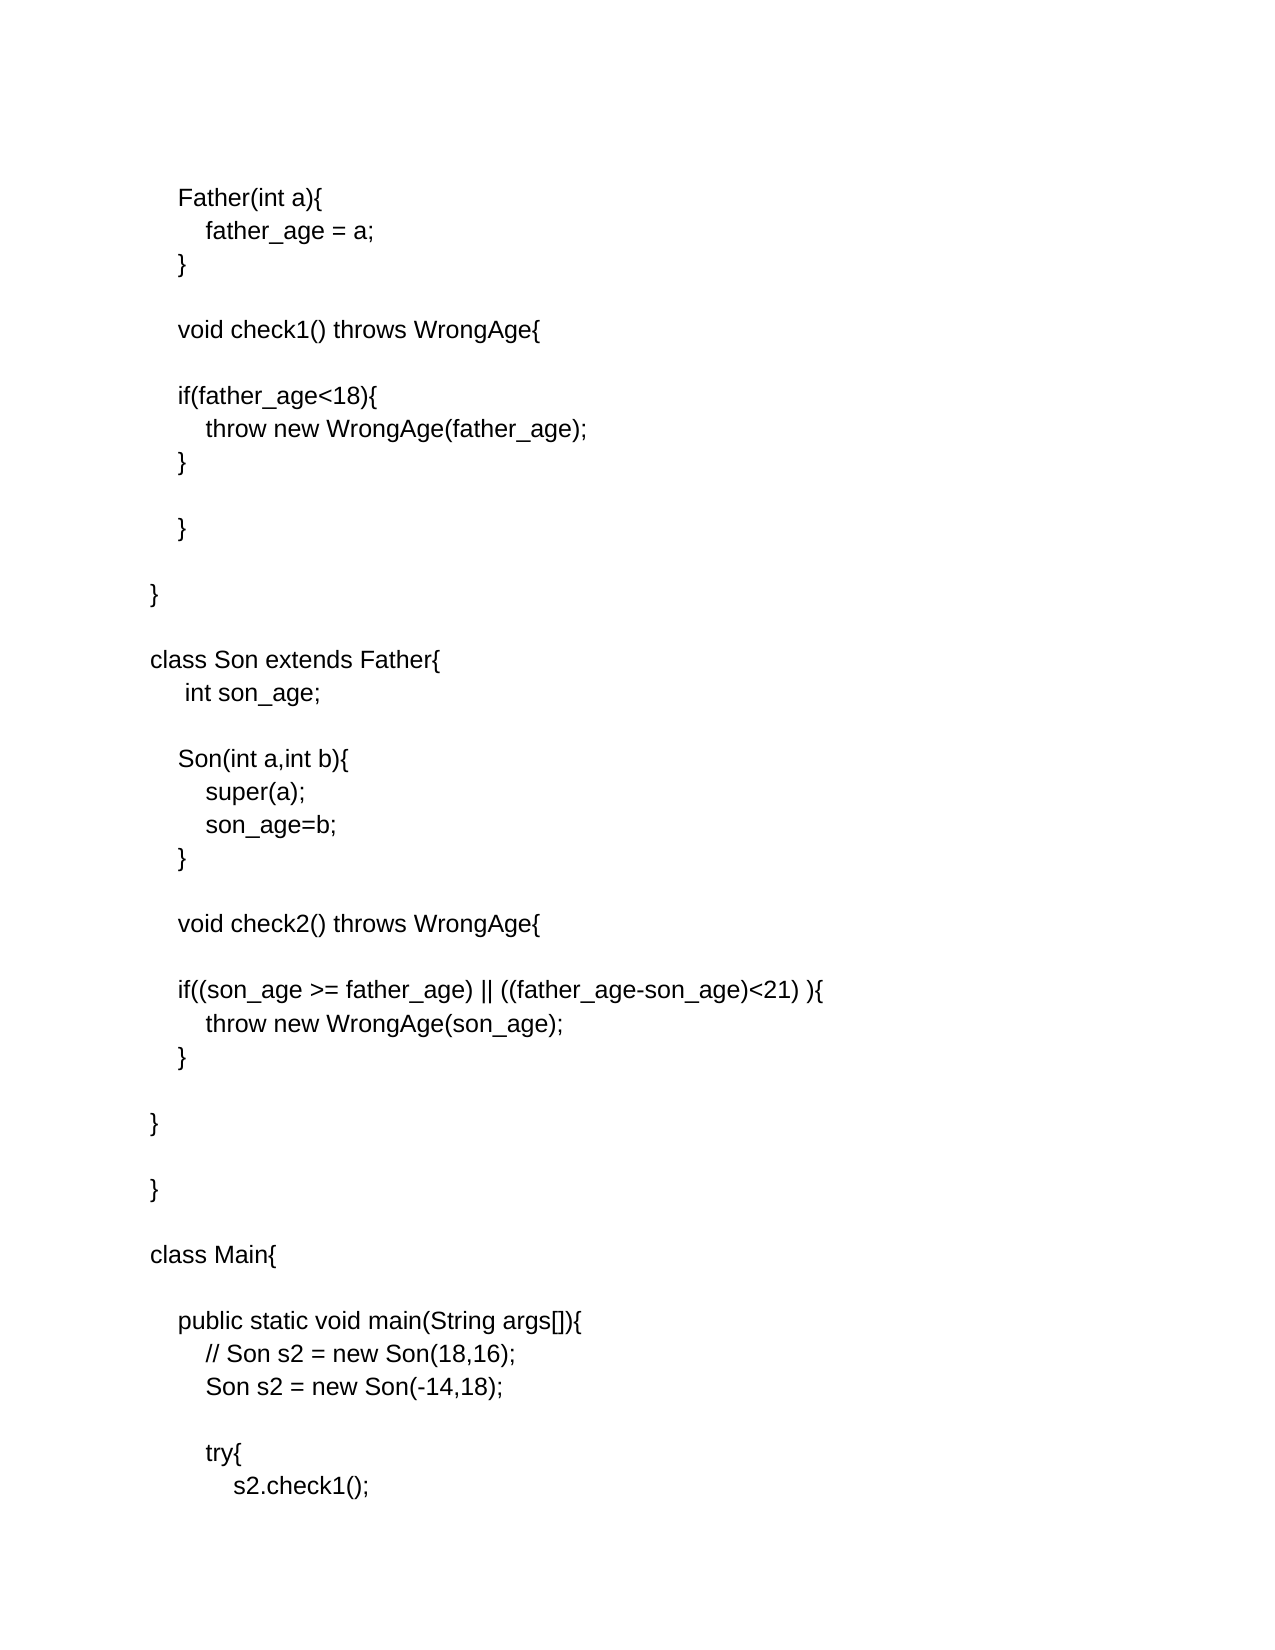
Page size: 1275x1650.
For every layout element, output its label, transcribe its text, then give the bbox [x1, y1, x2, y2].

text } [150, 513, 1125, 542]
text } [150, 1174, 1125, 1202]
text s2.check1(); [150, 1471, 1125, 1499]
text public static void main(String args[]){ [150, 1306, 1125, 1334]
text throw new WrongAge(son_age); [150, 1008, 1125, 1037]
text throw new WrongAge(father_age); [150, 414, 1125, 443]
text Son s2 = new Son(-14,18); [150, 1372, 1125, 1401]
text father_age = a; [150, 216, 1125, 245]
text } [150, 579, 1125, 608]
text super(a); [150, 777, 1125, 806]
text } [150, 1042, 1125, 1070]
text try{ [150, 1438, 1125, 1467]
text // Son s2 = new Son(18,16); [150, 1339, 1125, 1367]
text } [150, 1108, 1125, 1136]
text class Main{ [150, 1240, 1125, 1268]
text son_age=b; [150, 810, 1125, 839]
text Father(int a){ [150, 183, 1125, 212]
text } [150, 843, 1125, 872]
text } [150, 249, 1125, 278]
text void check2() throws WrongAge{ [150, 909, 1125, 938]
text } [150, 447, 1125, 476]
text int son_age; [150, 678, 1125, 707]
text Son(int a,int b){ [150, 744, 1125, 773]
text if(father_age<18){ [150, 381, 1125, 410]
text if((son_age >= father_age) || ((father_age-son_age)<21) ){ [150, 976, 1125, 1004]
text void check1() throws WrongAge{ [150, 315, 1125, 344]
text class Son extends Father{ [150, 645, 1125, 674]
